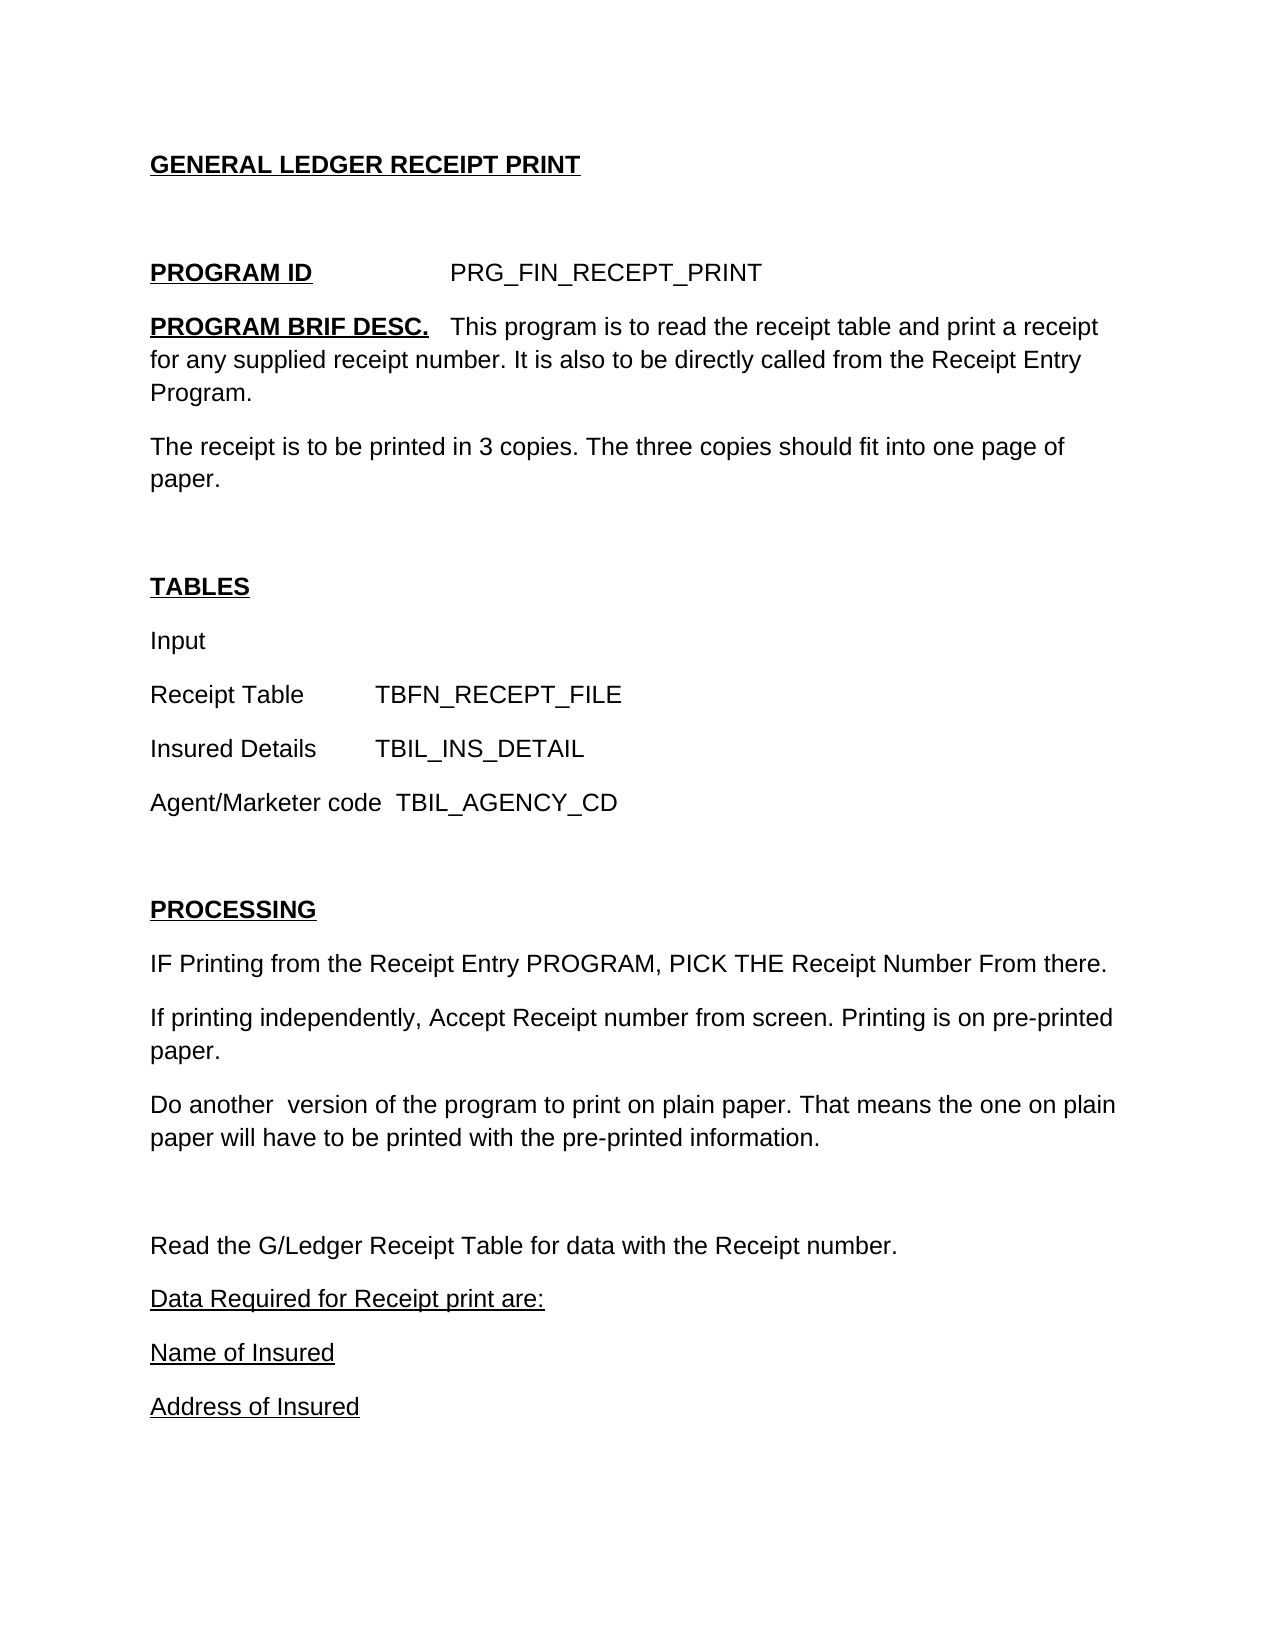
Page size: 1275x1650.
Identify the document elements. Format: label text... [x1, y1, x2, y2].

text The receipt is to be printed in 3 copies. The three copies should fit into one page of paper. [150, 431, 1125, 493]
text Do another version of the program to print on plain paper. That means the one on plain paper will have to be printed with the pre-printed information. [150, 1090, 1125, 1152]
text Data Required for Receipt print are: [150, 1284, 1125, 1313]
text Read the G/Ledger Receipt Table for data with the Receipt number. [150, 1231, 1125, 1259]
text IF Printing from the Receipt Entry PROGRAM, PICK THE Receipt Number From there. [150, 949, 1125, 978]
text GENERAL LEDGER RECEIPT PRINT [150, 150, 1125, 179]
text PROGRAM ID PRG_FIN_RECEPT_PRINT [150, 258, 1125, 286]
text Name of Insured [150, 1338, 1125, 1367]
text Address of Insured [150, 1392, 1125, 1421]
text Agent/Marketer code TBIL_AGENCY_CD [150, 788, 1125, 816]
text TABLES [150, 572, 1125, 601]
text Input [150, 626, 1125, 655]
text Receipt Table TBFN_RECEPT_FILE [150, 680, 1125, 709]
text PROGRAM BRIF DESC. This program is to read the receipt table and print a receipt for any supplied receipt number. It is also to be directly called from the Receipt Entry Program. [150, 312, 1125, 406]
text PROCESSING [150, 895, 1125, 924]
text If printing independently, Accept Receipt number from screen. Printing is on pre-printed paper. [150, 1003, 1125, 1065]
text Insured Details TBIL_INS_DETAIL [150, 734, 1125, 762]
